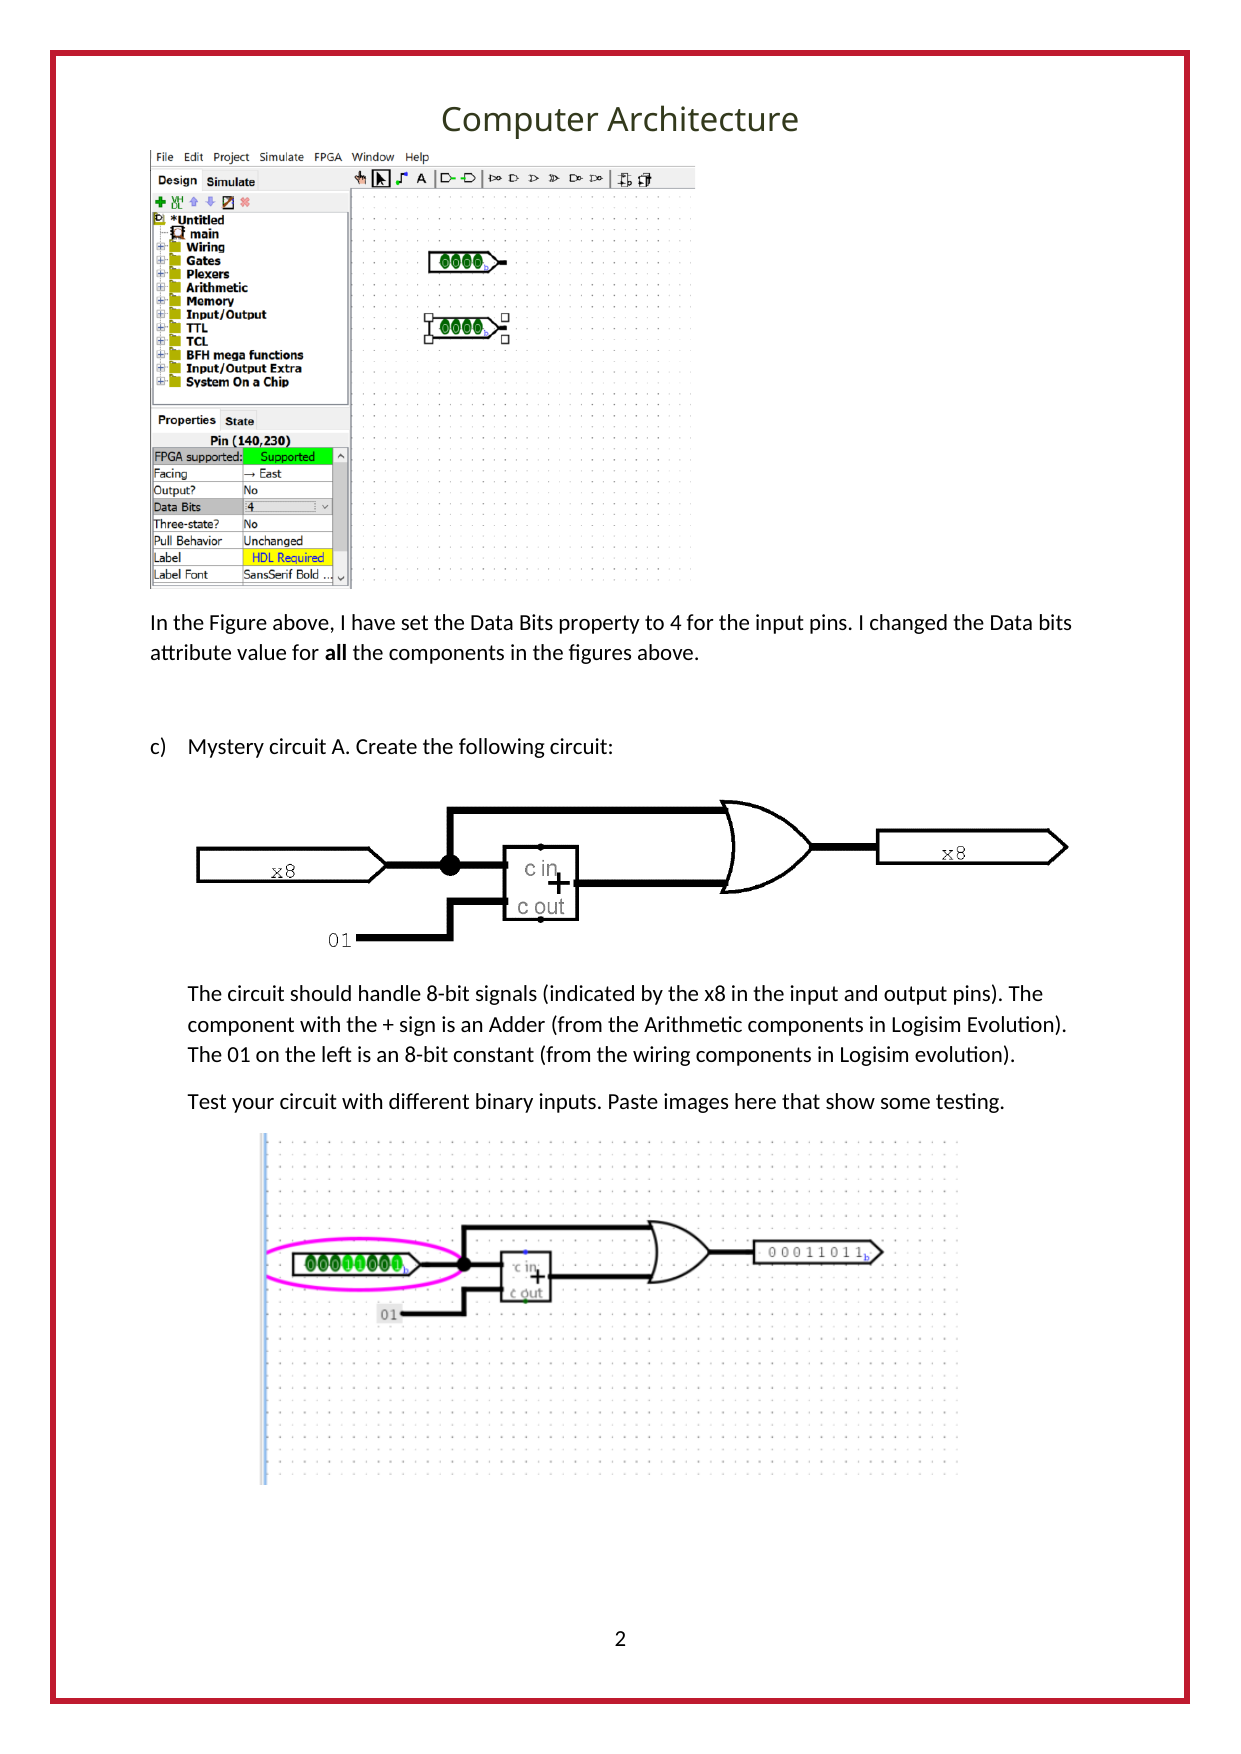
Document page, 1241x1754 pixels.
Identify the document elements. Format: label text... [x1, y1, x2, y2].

list Mystery circuit A. Create the following circuit: [150, 732, 1090, 760]
picture [187, 792, 1075, 961]
text In the Figure above, I have set the Data Bits property to 4 for the input pins. I changed the Data bits attribute value for all the components in the figures above. [150, 608, 1090, 666]
text The circuit should handle 8-bit signals (indicated by the x8 in the input and output pins). The component with the + sign is an Adder (from the Arithmetic components in Logisim Evolution). The 01 on the left is an 8-bit constant (from the wiring components in Logisim evolution). [187, 979, 1090, 1068]
picture [150, 150, 696, 589]
text Test your circuit with different binary inputs. Paste images here that show some testing. [187, 1087, 1090, 1115]
picture [187, 1133, 961, 1485]
